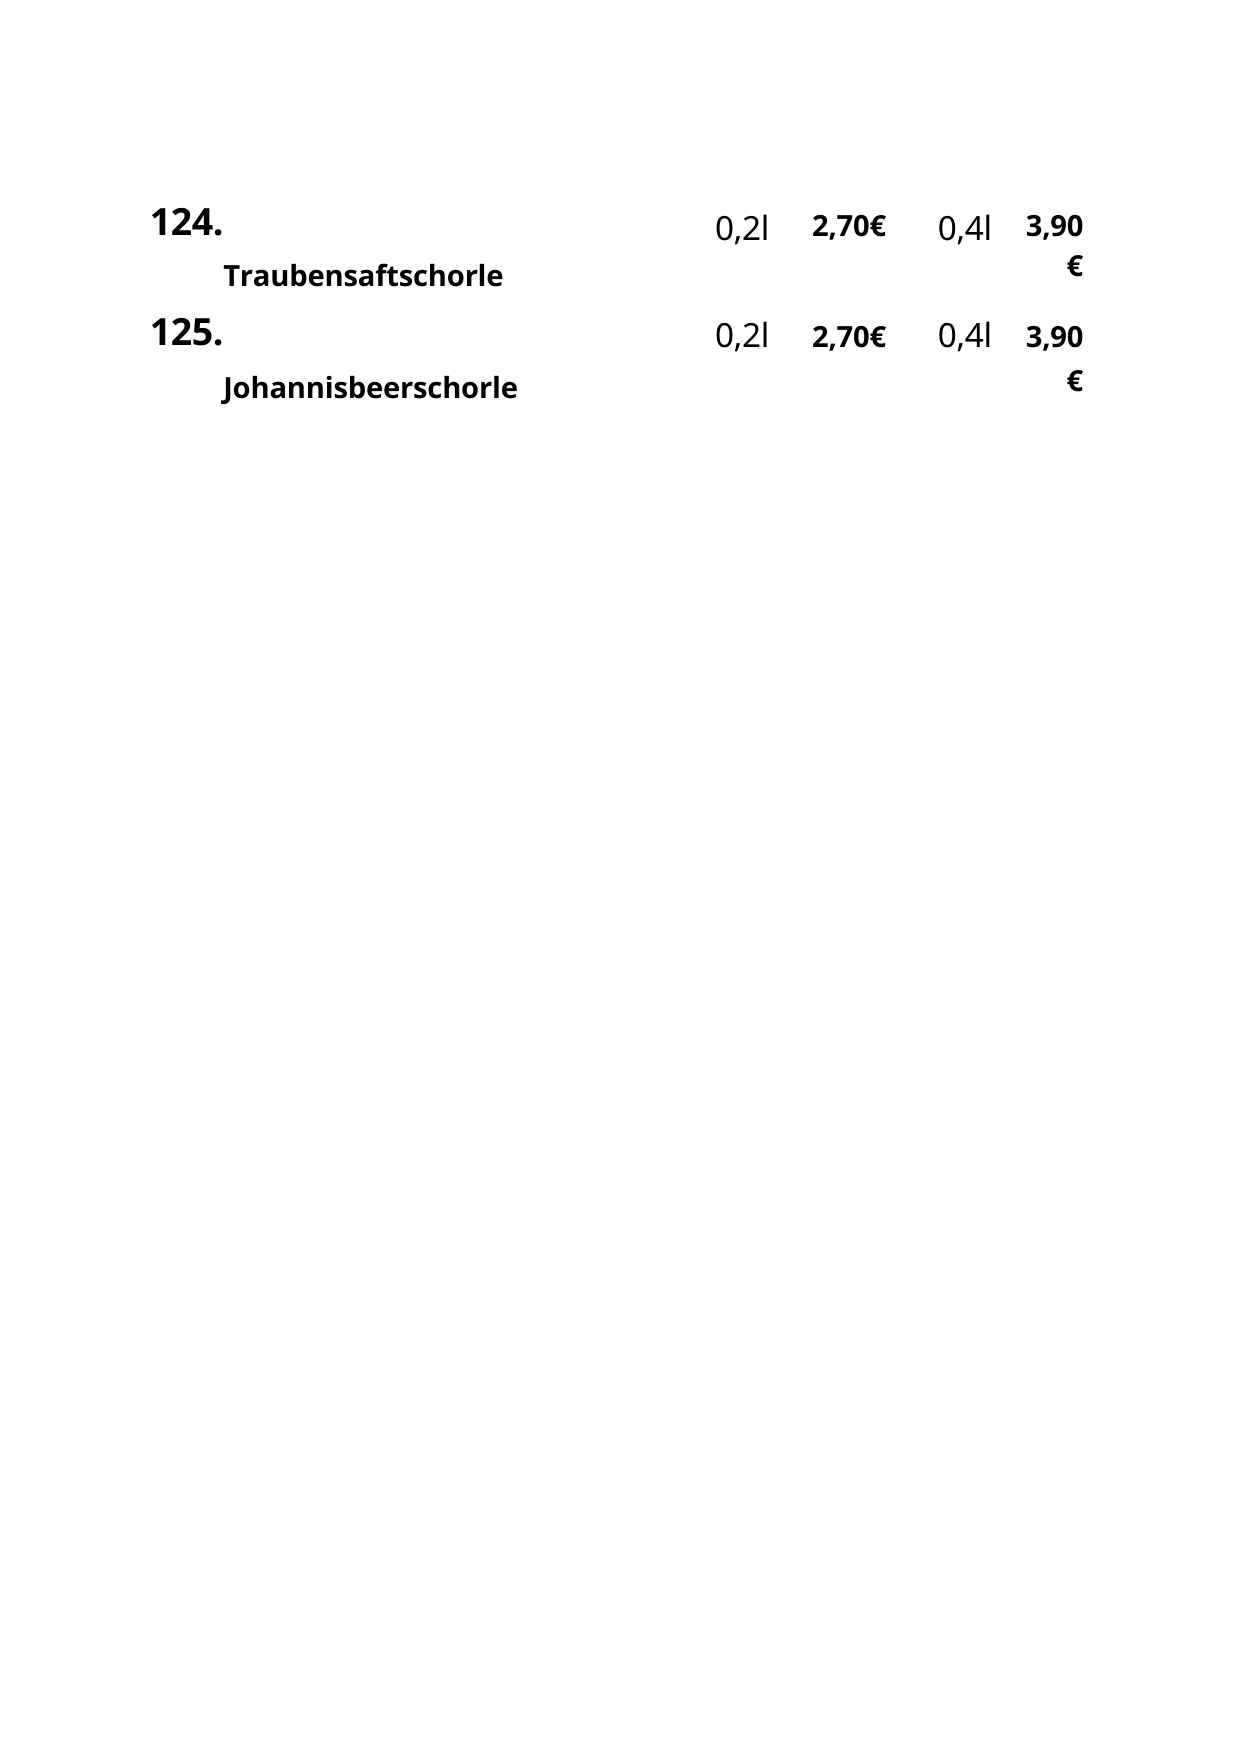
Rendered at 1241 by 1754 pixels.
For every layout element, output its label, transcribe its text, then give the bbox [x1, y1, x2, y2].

table_cell 124. Traubensaftschorle [144, 190, 570, 298]
table_cell 125. Johannisbeerschorle [144, 298, 570, 409]
table_cell 3,90€ [1013, 298, 1088, 409]
table_cell 0,4l [911, 298, 1013, 409]
table_cell 0,2l [570, 190, 791, 298]
table_cell 3,90€ [1013, 190, 1088, 298]
table_cell 0,2l [570, 298, 791, 409]
table_cell 2,70€ [791, 190, 911, 298]
table_cell 0,4l [911, 190, 1013, 298]
table_cell 2,70€ [791, 298, 911, 409]
